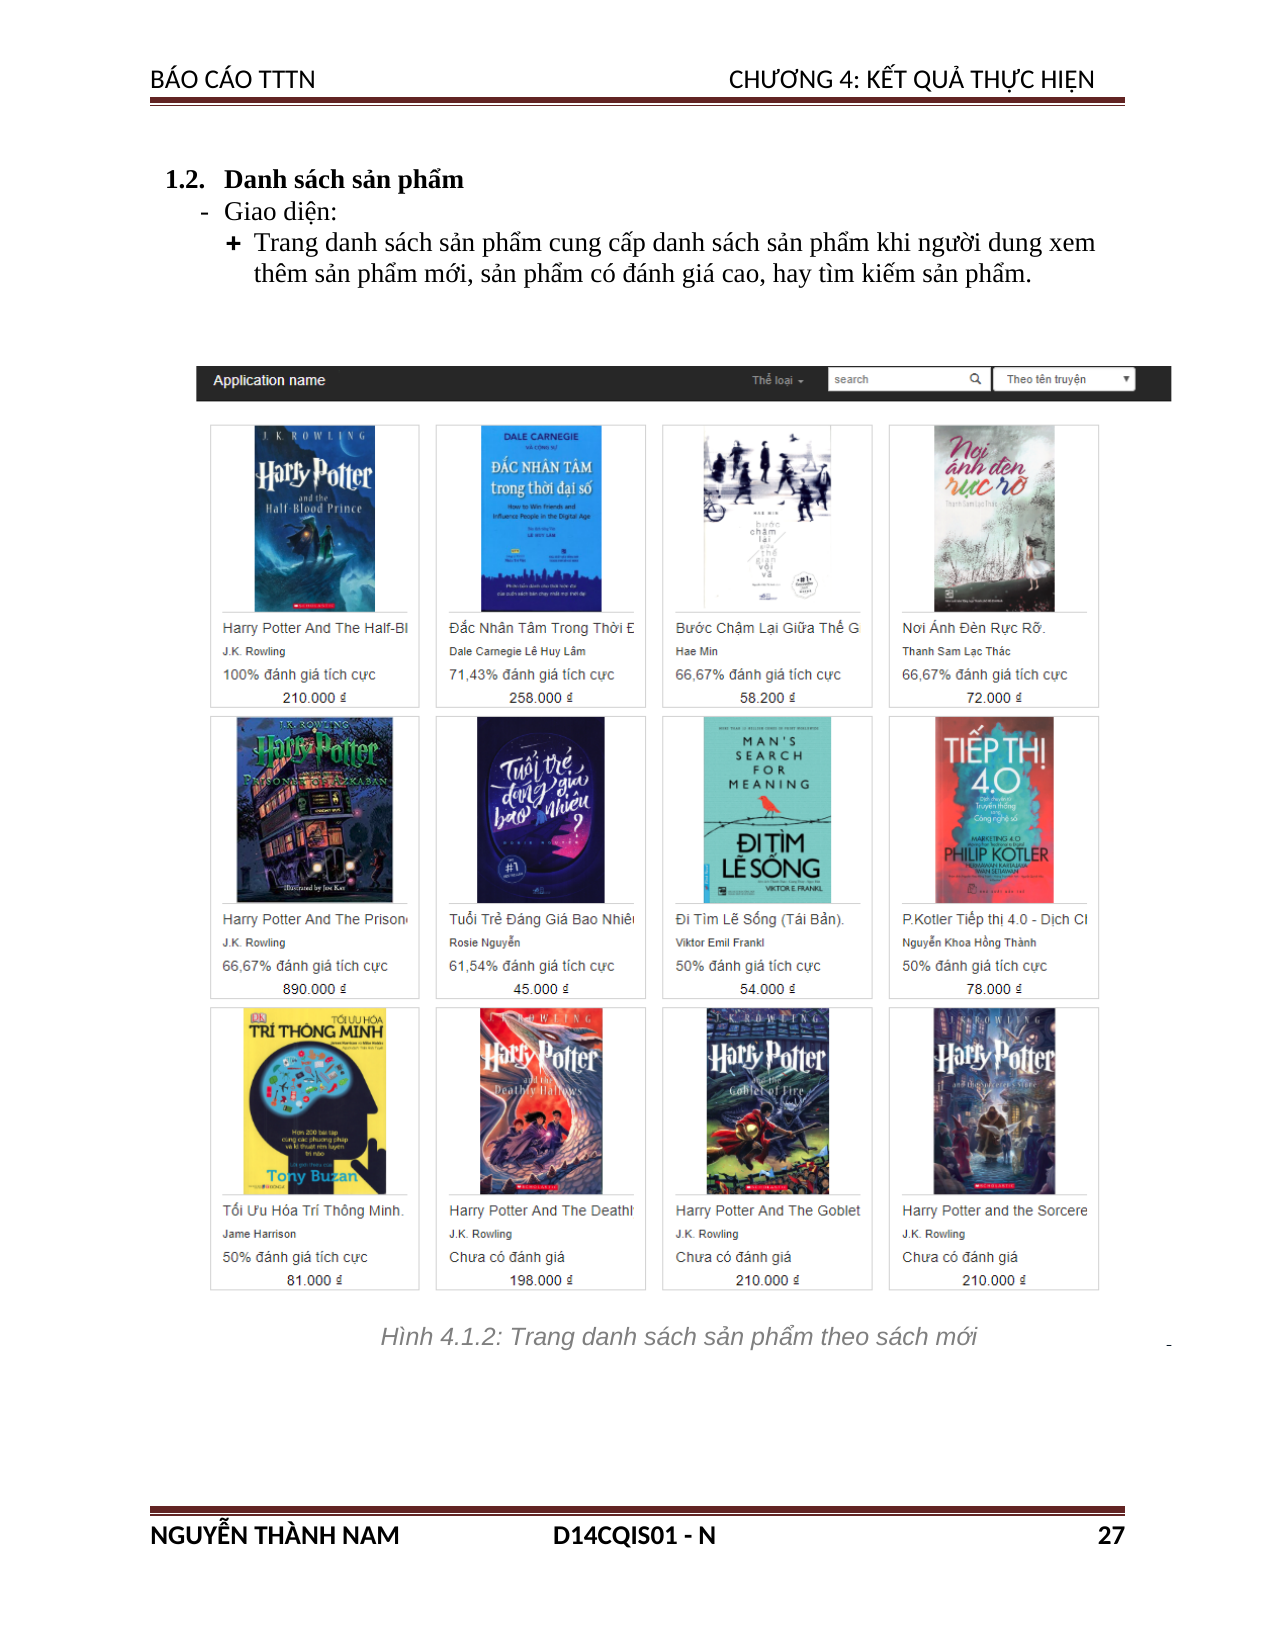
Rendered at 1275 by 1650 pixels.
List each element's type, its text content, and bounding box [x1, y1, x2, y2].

list Trang danh sách sản phẩm cung cấp danh sách sản phẩm khi người dung xem thêm sản phẩm mới, sản phẩm có đánh giá cao, hay tìm kiếm sản phẩm. [225, 226, 1125, 288]
list Giao diện: [200, 195, 1125, 226]
picture [196, 366, 1172, 1346]
list Danh sách sản phẩm [165, 164, 1125, 195]
